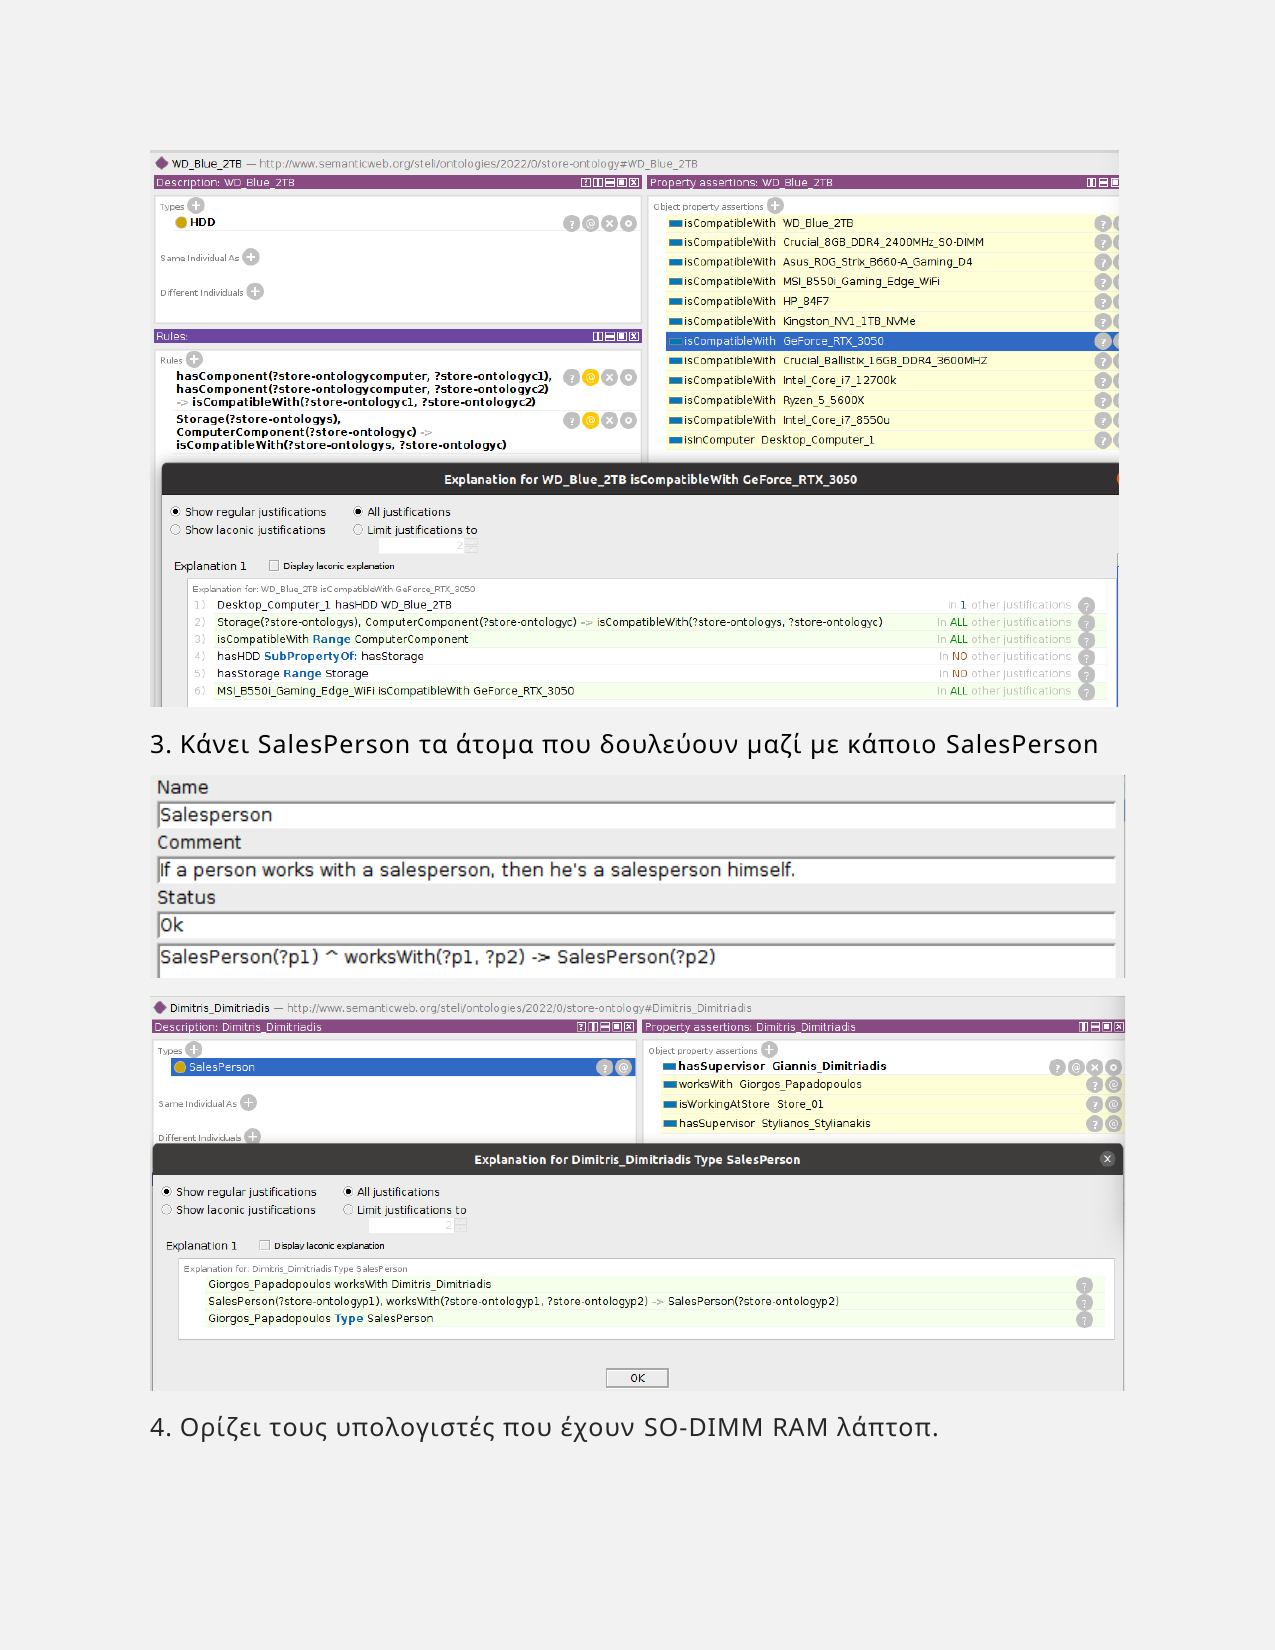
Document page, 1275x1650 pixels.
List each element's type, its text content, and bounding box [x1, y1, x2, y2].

list Ορίζει τους υπολογιστές που έχουν SO-DIMM RAM λάπτοπ. [150, 1409, 1125, 1444]
picture [150, 996, 1125, 1391]
subtitle Κάνει SalesPerson τα άτομα που δουλεύουν μαζί με κάποιο SalesPerson [150, 726, 1125, 760]
picture [150, 150, 1119, 707]
picture [150, 775, 1125, 978]
